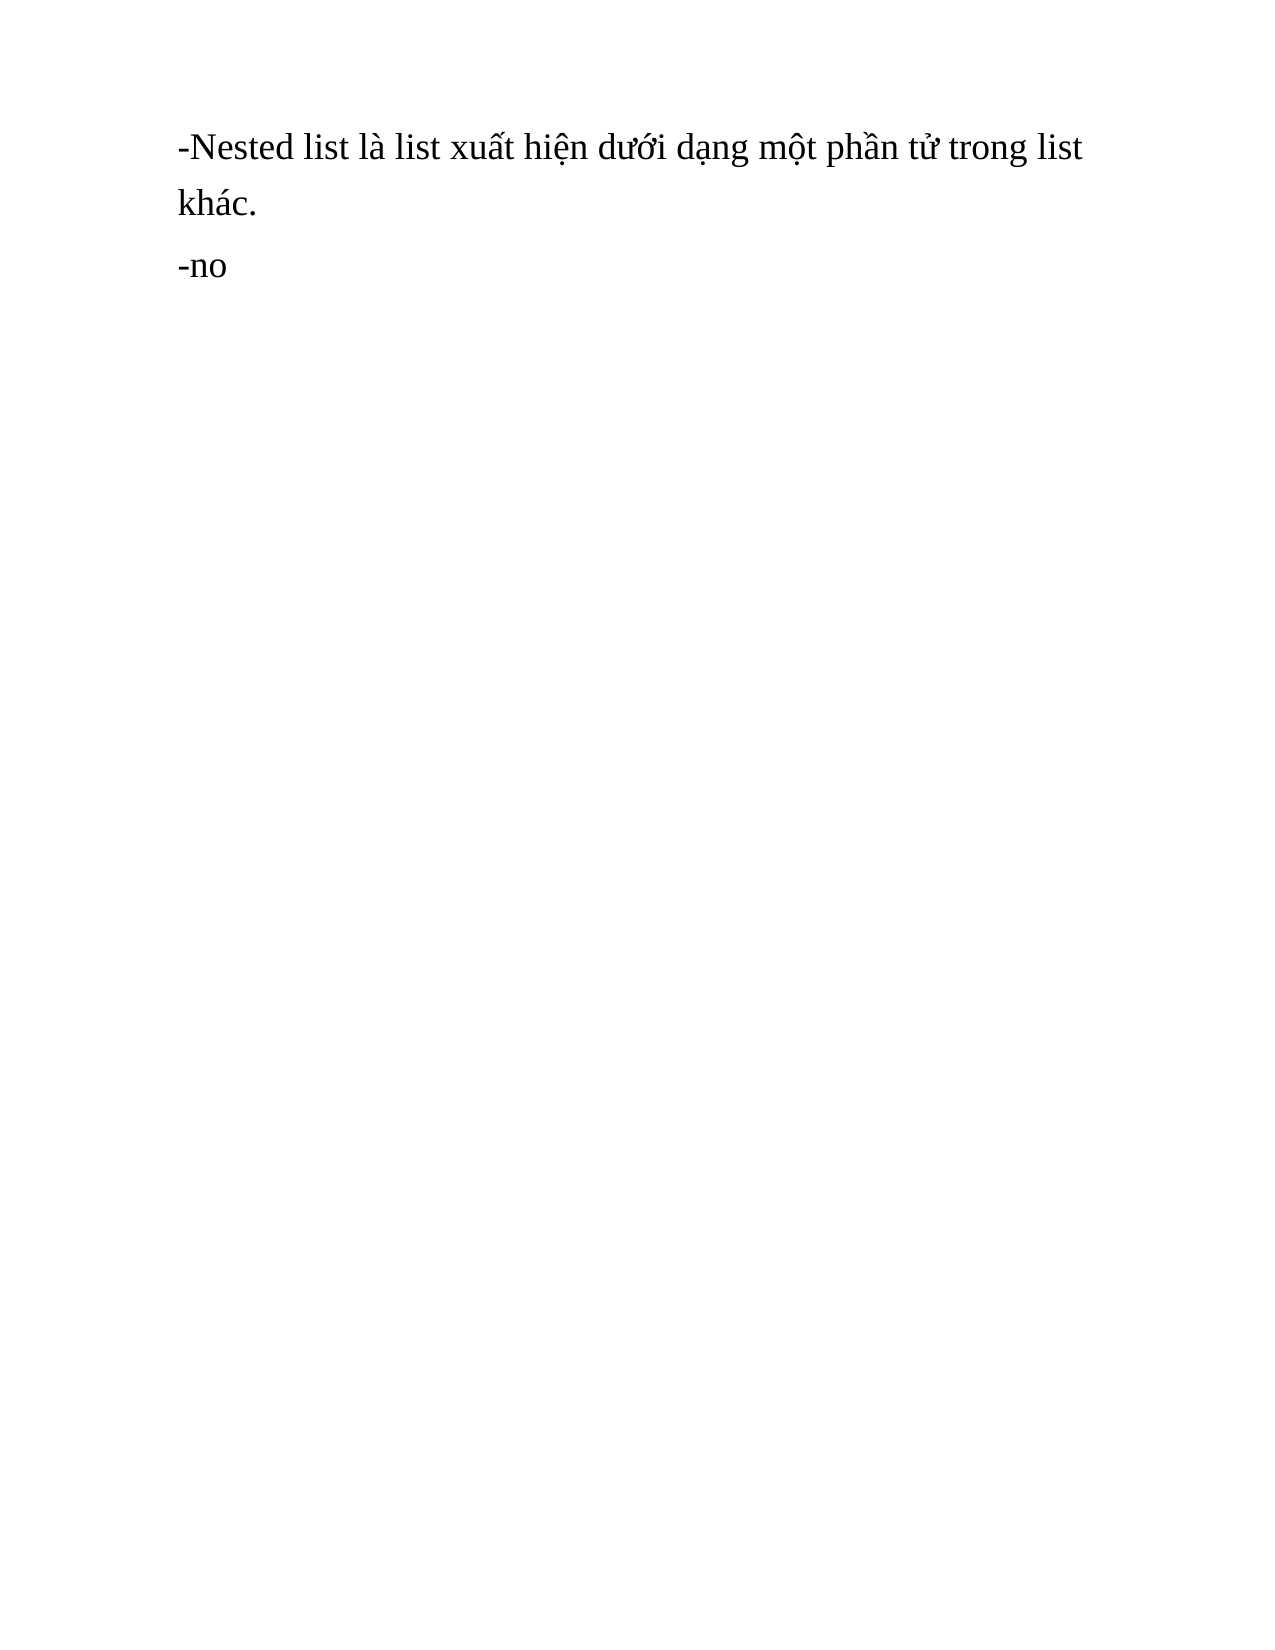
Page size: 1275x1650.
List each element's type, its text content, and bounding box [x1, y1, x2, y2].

text -Nested list là list xuất hiện dưới dạng một phần tử trong list khác. [177, 124, 1157, 223]
text -no [177, 243, 1157, 286]
